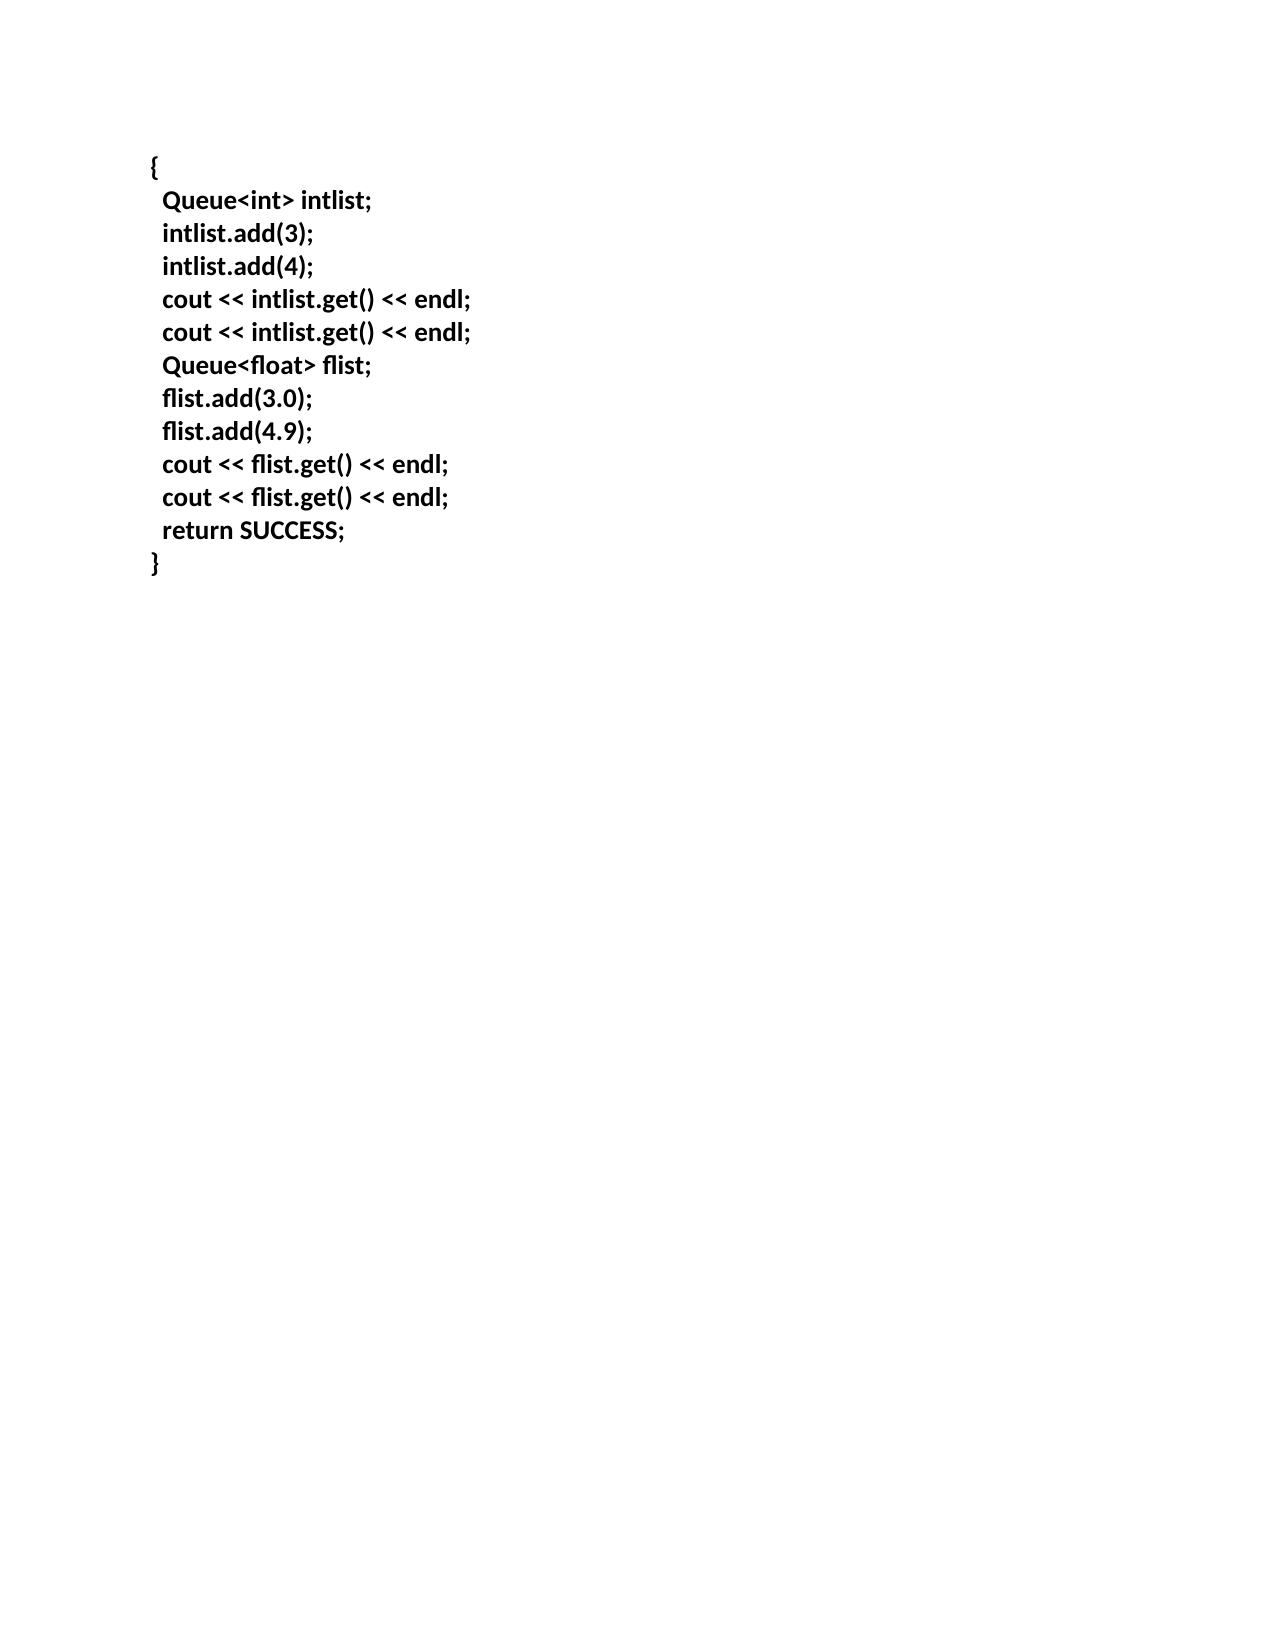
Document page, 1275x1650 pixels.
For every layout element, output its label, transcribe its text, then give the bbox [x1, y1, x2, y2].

text cout << intlist.get() << endl; [150, 282, 1125, 315]
text cout << flist.get() << endl; [150, 447, 1125, 480]
text return SUCCESS; [150, 513, 1125, 546]
text cout << flist.get() << endl; [150, 480, 1125, 513]
text flist.add(3.0); [150, 381, 1125, 414]
text flist.add(4.9); [150, 414, 1125, 447]
text intlist.add(4); [150, 249, 1125, 282]
text Queue<int> intlist; [150, 183, 1125, 216]
text { [150, 150, 1125, 183]
text Queue<float> flist; [150, 348, 1125, 381]
text cout << intlist.get() << endl; [150, 315, 1125, 348]
text intlist.add(3); [150, 216, 1125, 249]
text } [150, 546, 1125, 579]
